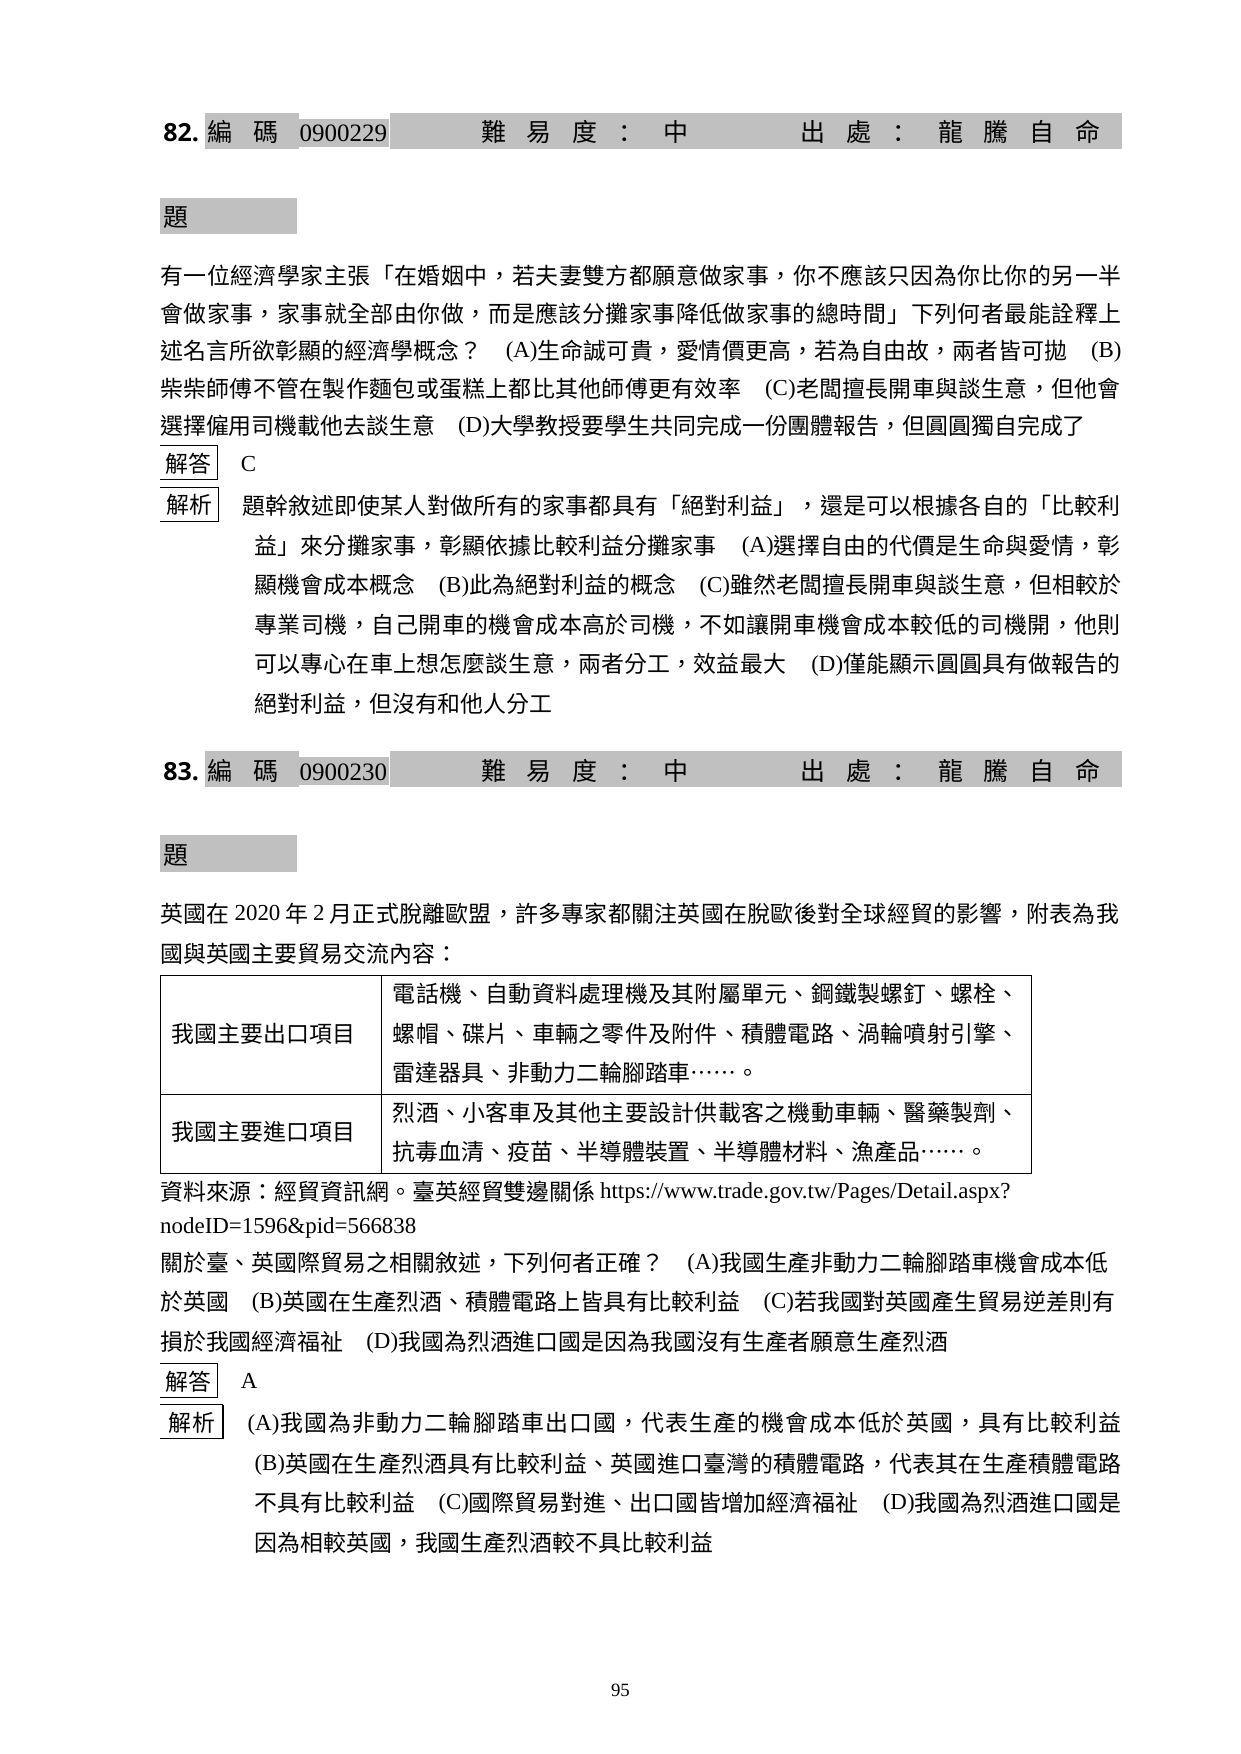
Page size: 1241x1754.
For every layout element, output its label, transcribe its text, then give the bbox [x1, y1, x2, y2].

text 有一位經濟學家主張「在婚姻中，若夫妻雙方都願意做家事，你不應該只因為你比你的另一半會做家事，家事就全部由你做，而是應該分攤家事降低做家事的總時間」下列何者最能詮釋上述名言所欲彰顯的經濟學概念？ (A)生命誠可貴，愛情價更高，若為自由故，兩者皆可拋 (B)柴柴師傅不管在製作麵包或蛋糕上都比其他師傅更有效率 (C)老闆擅長開車與談生意，但他會選擇僱用司機載他去談生意 (D)大學教授要學生共同完成一份團體報告，但圓圓獨自完成了 [160, 258, 1122, 441]
text 解答 C [218, 445, 1122, 480]
table_cell 烈酒、小客車及其他主要設計供載客之機動車輛、醫藥製劑、抗毒血清、疫苗、半導體裝置、半導體材料、漁產品……。 [382, 1095, 1031, 1173]
text 解析 (A)我國為非動力二輪腳踏車出口國，代表生產的機會成本低於英國，具有比較利益 (B)英國在生產烈酒具有比較利益、英國進口臺灣的積體電路，代表其在生產積體電路不具有比較利益 (C)國際貿易對進、出口國皆增加經濟福祉 (D)我國為烈酒進口國是因為相較英國，我國生產烈酒較不具比較利益 [160, 1404, 1122, 1558]
list 編碼0900229 難易度：中 出處：龍騰自命題 [160, 96, 1122, 251]
table_header 電話機、自動資料處理機及其附屬單元、鋼鐵製螺釘、螺栓、螺帽、碟片、車輛之零件及附件、積體電路、渦輪噴射引擎、雷達器具、非動力二輪腳踏車……。 [382, 976, 1031, 1093]
text 解析 題幹敘述即使某人對做所有的家事都具有「絕對利益」，還是可以根據各自的「比較利益」來分攤家事，彰顯依據比較利益分攤家事 (A)選擇自由的代價是生命與愛情，彰顯機會成本概念 (B)此為絕對利益的概念 (C)雖然老闆擅長開車與談生意，但相較於專業司機，自己開車的機會成本高於司機，不如讓開車機會成本較低的司機開，他則可以專心在車上想怎麼談生意，兩者分工，效益最大 (D)僅能顯示圓圓具有做報告的絕對利益，但沒有和他人分工 [160, 487, 1122, 719]
text 資料來源：經貿資訊網。臺英經貿雙邊關係https://www.trade.gov.tw/Pages/Detail.aspx?nodeID=1596&pid=566838 關於臺、英國際貿易之相關敘述，下列何者正確？ (A)我國生產非動力二輪腳踏車機會成本低於英國 (B)英國在生產烈酒、積體電路上皆具有比較利益 (C)若我國對英國產生貿易逆差則有損於我國經濟福祉 (D)我國為烈酒進口國是因為我國沒有生產者願意生產烈酒 [160, 1174, 1122, 1357]
text 英國在2020年2月正式脫離歐盟，許多專家都關注英國在脫歐後對全球經貿的影響，附表為我國與英國主要貿易交流內容： [160, 896, 1122, 969]
text 解答 A [218, 1363, 1122, 1398]
text 解答 C [160, 446, 217, 479]
list 編碼0900230 難易度：中 出處：龍騰自命題 [160, 733, 1122, 889]
table_header 我國主要出口項目 [161, 976, 381, 1093]
text 解答 A [160, 1364, 217, 1397]
table_cell 我國主要進口項目 [161, 1095, 381, 1173]
